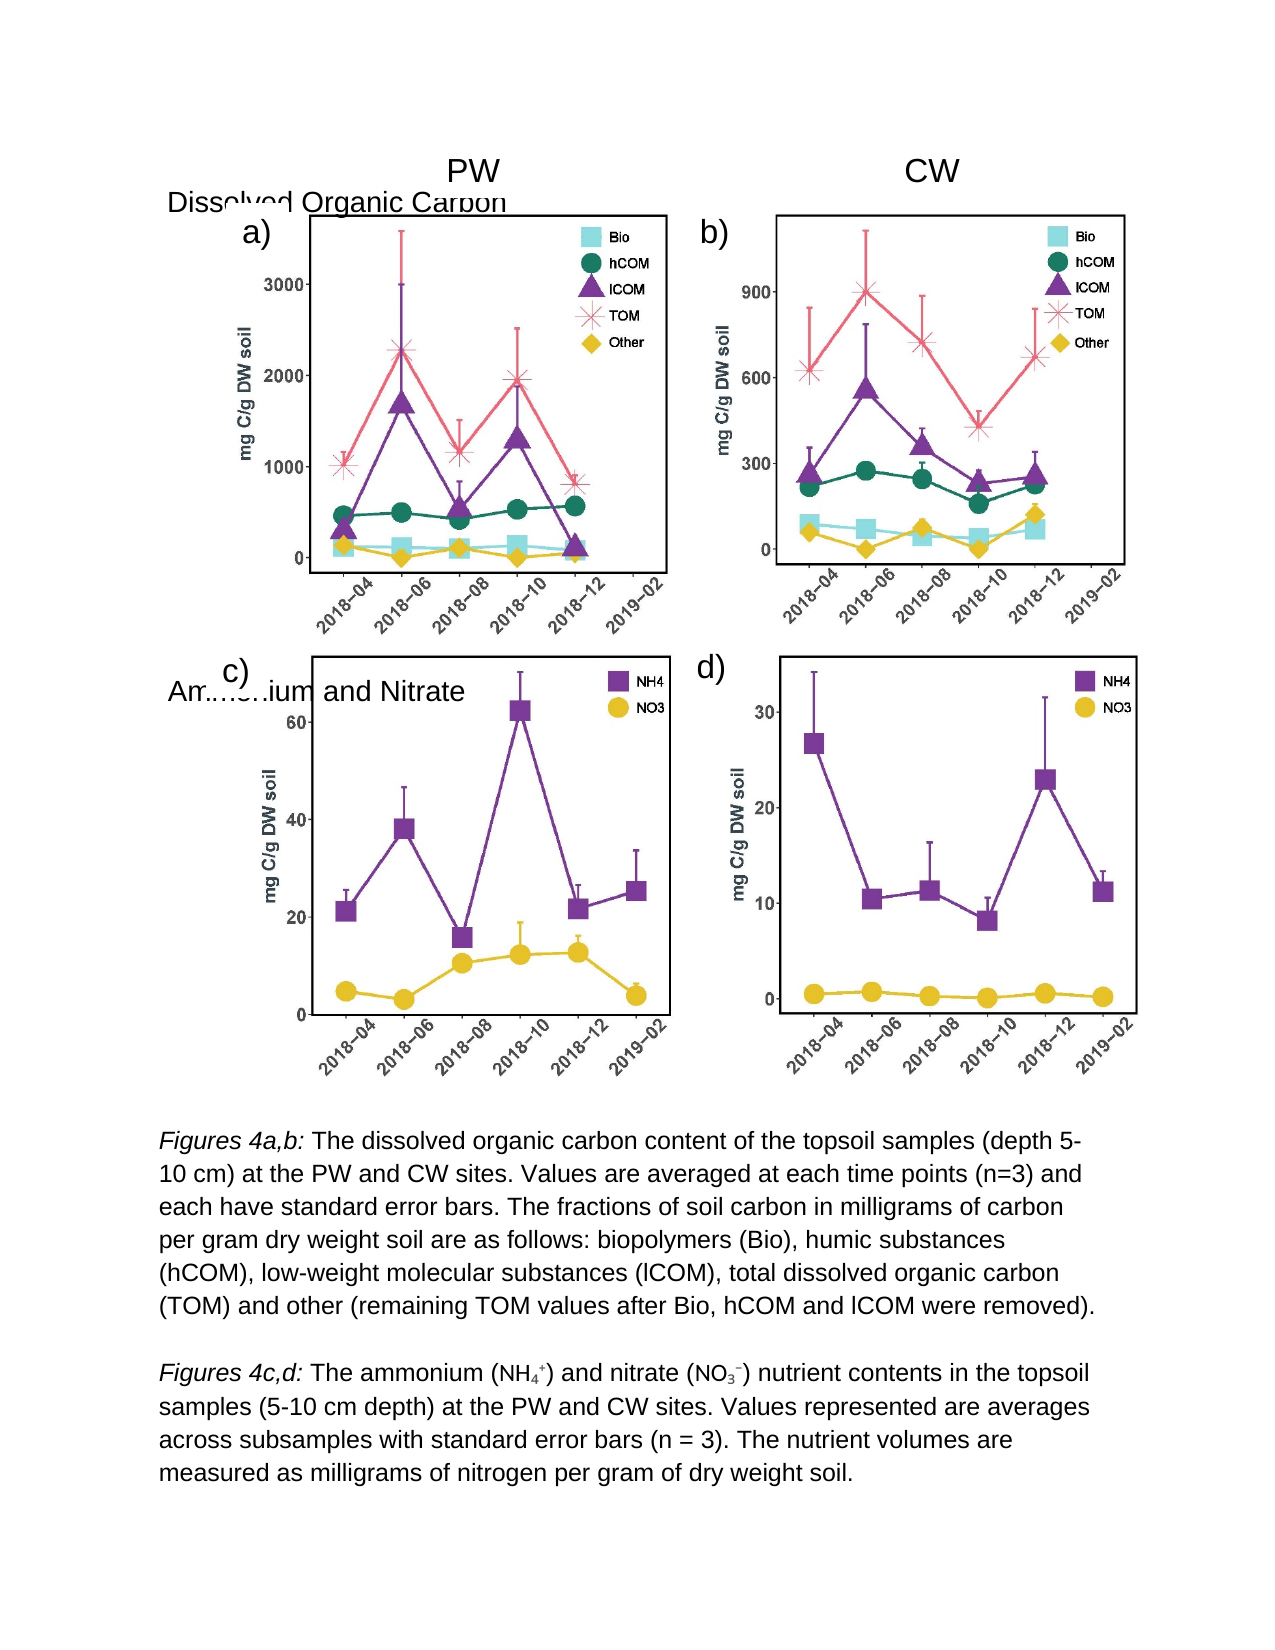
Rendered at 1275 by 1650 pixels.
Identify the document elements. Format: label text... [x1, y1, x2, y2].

text 3.3 Changes in nitrogen-cycling gene transcript abundances [685, 232, 1125, 802]
picture [237, 651, 702, 1109]
picture [217, 211, 685, 641]
